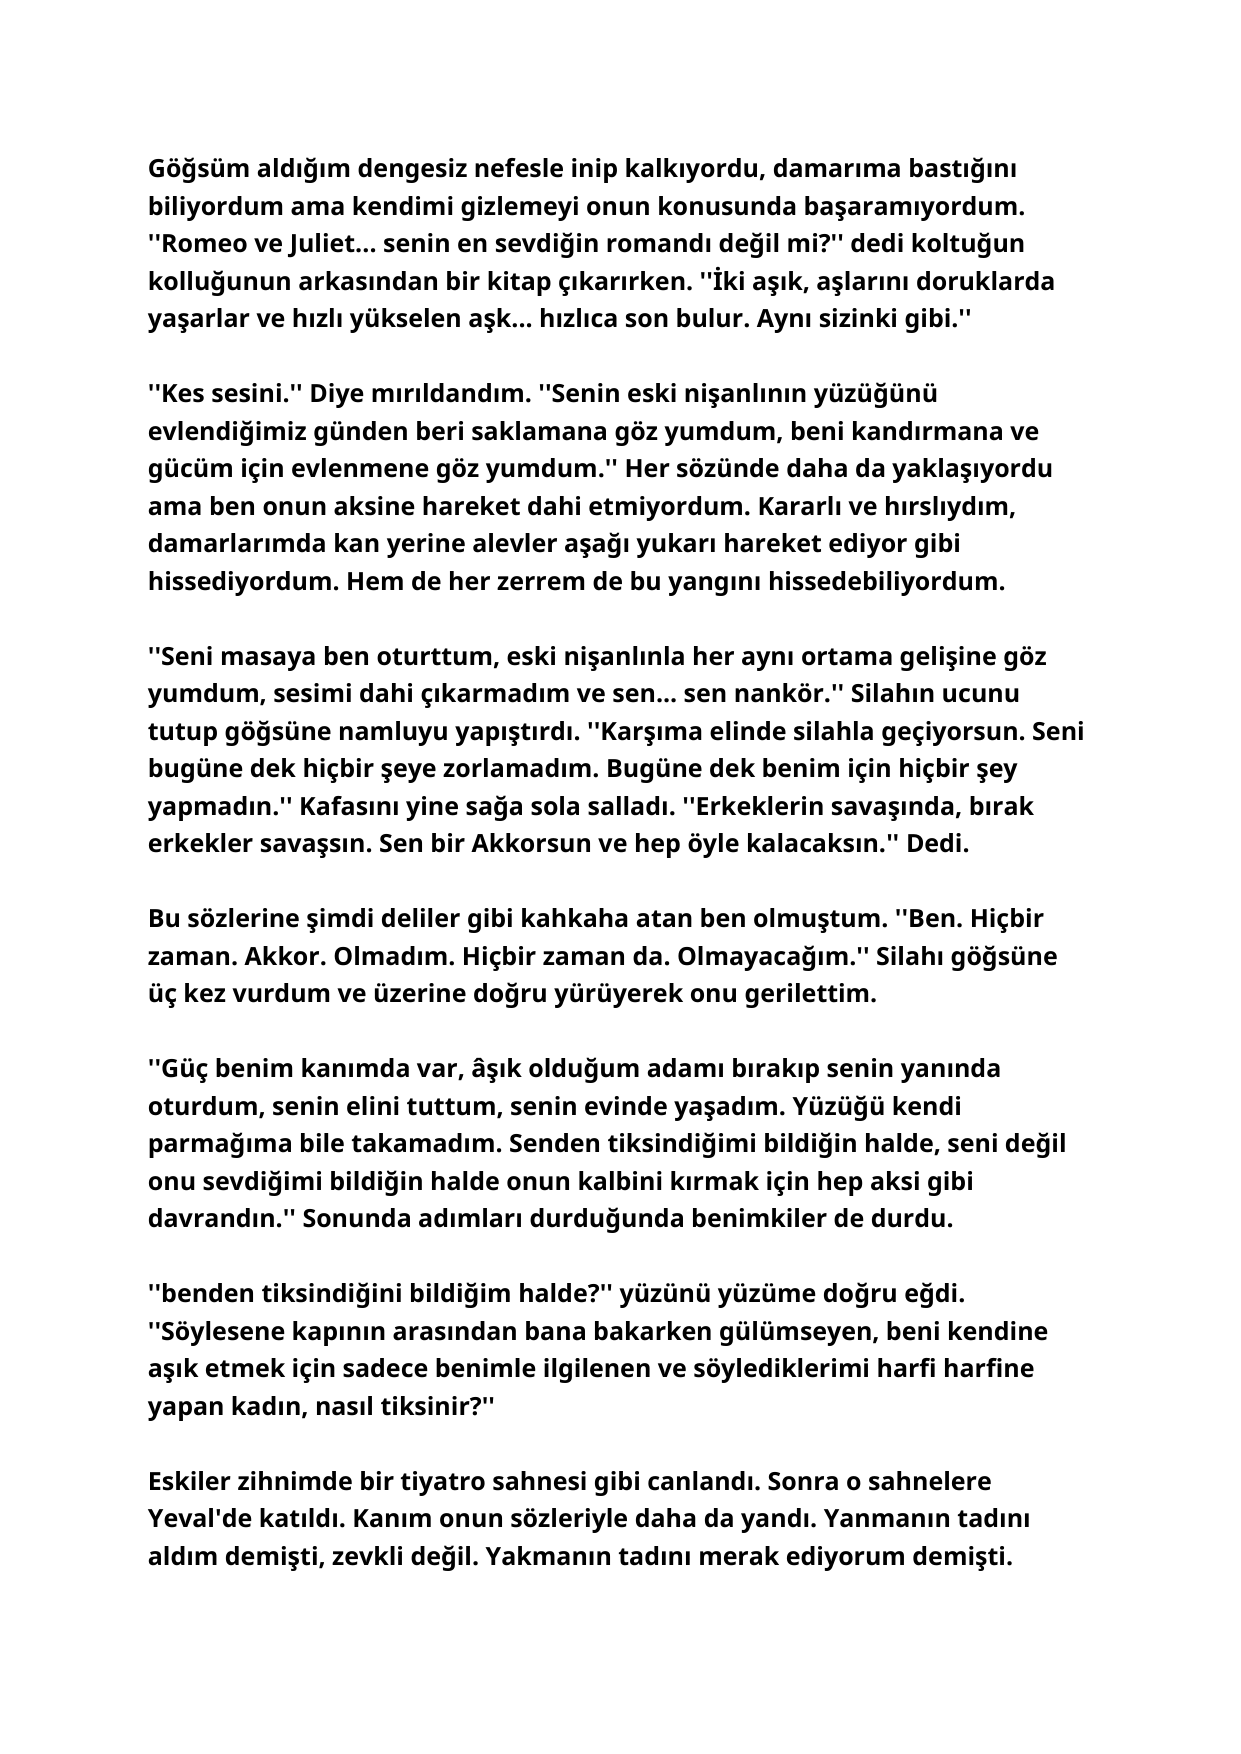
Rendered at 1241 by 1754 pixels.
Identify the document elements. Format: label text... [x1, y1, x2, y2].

text ''Seni masaya ben oturttum, eski nişanlınla her aynı ortama gelişine göz yumdum, sesimi dahi çıkarmadım ve sen... sen nankör.'' Silahın ucunu tutup göğsüne namluyu yapıştırdı. ''Karşıma elinde silahla geçiyorsun. Seni bugüne dek hiçbir şeye zorlamadım. Bugüne dek benim için hiçbir şey yapmadın.'' Kafasını yine sağa sola salladı. ''Erkeklerin savaşında, bırak erkekler savaşsın. Sen bir Akkorsun ve hep öyle kalacaksın.'' Dedi. [148, 635, 1093, 860]
text ''Güç benim kanımda var, âşık olduğum adamı bırakıp senin yanında oturdum, senin elini tuttum, senin evinde yaşadım. Yüzüğü kendi parmağıma bile takamadım. Senden tiksindiğimi bildiğin halde, seni değil onu sevdiğimi bildiğin halde onun kalbini kırmak için hep aksi gibi davrandın.'' Sonunda adımları durduğunda benimkiler de durdu. [148, 1048, 1093, 1235]
text Bu sözlerine şimdi deliler gibi kahkaha atan ben olmuştum. ''Ben. Hiçbir zaman. Akkor. Olmadım. Hiçbir zaman da. Olmayacağım.'' Silahı göğsüne üç kez vurdum ve üzerine doğru yürüyerek onu gerilettim. [148, 898, 1093, 1010]
text ''Kes sesini.'' Diye mırıldandım. ''Senin eski nişanlının yüzüğünü evlendiğimiz günden beri saklamana göz yumdum, beni kandırmana ve gücüm için evlenmene göz yumdum.'' Her sözünde daha da yaklaşıyordu ama ben onun aksine hareket dahi etmiyordum. Kararlı ve hırslıydım, damarlarımda kan yerine alevler aşağı yukarı hareket ediyor gibi hissediyordum. Hem de her zerrem de bu yangını hissedebiliyordum. [148, 373, 1093, 598]
text ''benden tiksindiğini bildiğim halde?'' yüzünü yüzüme doğru eğdi. ''Söylesene kapının arasından bana bakarken gülümseyen, beni kendine aşık etmek için sadece benimle ilgilenen ve söylediklerimi harfi harfine yapan kadın, nasıl tiksinir?'' [148, 1273, 1093, 1423]
text Göğsüm aldığım dengesiz nefesle inip kalkıyordu, damarıma bastığını biliyordum ama kendimi gizlemeyi onun konusunda başaramıyordum. ''Romeo ve Juliet... senin en sevdiğin romandı değil mi?'' dedi koltuğun kolluğunun arkasından bir kitap çıkarırken. ''İki aşık, aşlarını doruklarda yaşarlar ve hızlı yükselen aşk... hızlıca son bulur. Aynı sizinki gibi.'' [148, 148, 1093, 335]
text Eskiler zihnimde bir tiyatro sahnesi gibi canlandı. Sonra o sahnelere Yeval'de katıldı. Kanım onun sözleriyle daha da yandı. Yanmanın tadını aldım demişti, zevkli değil. Yakmanın tadını merak ediyorum demişti. [148, 1460, 1093, 1573]
